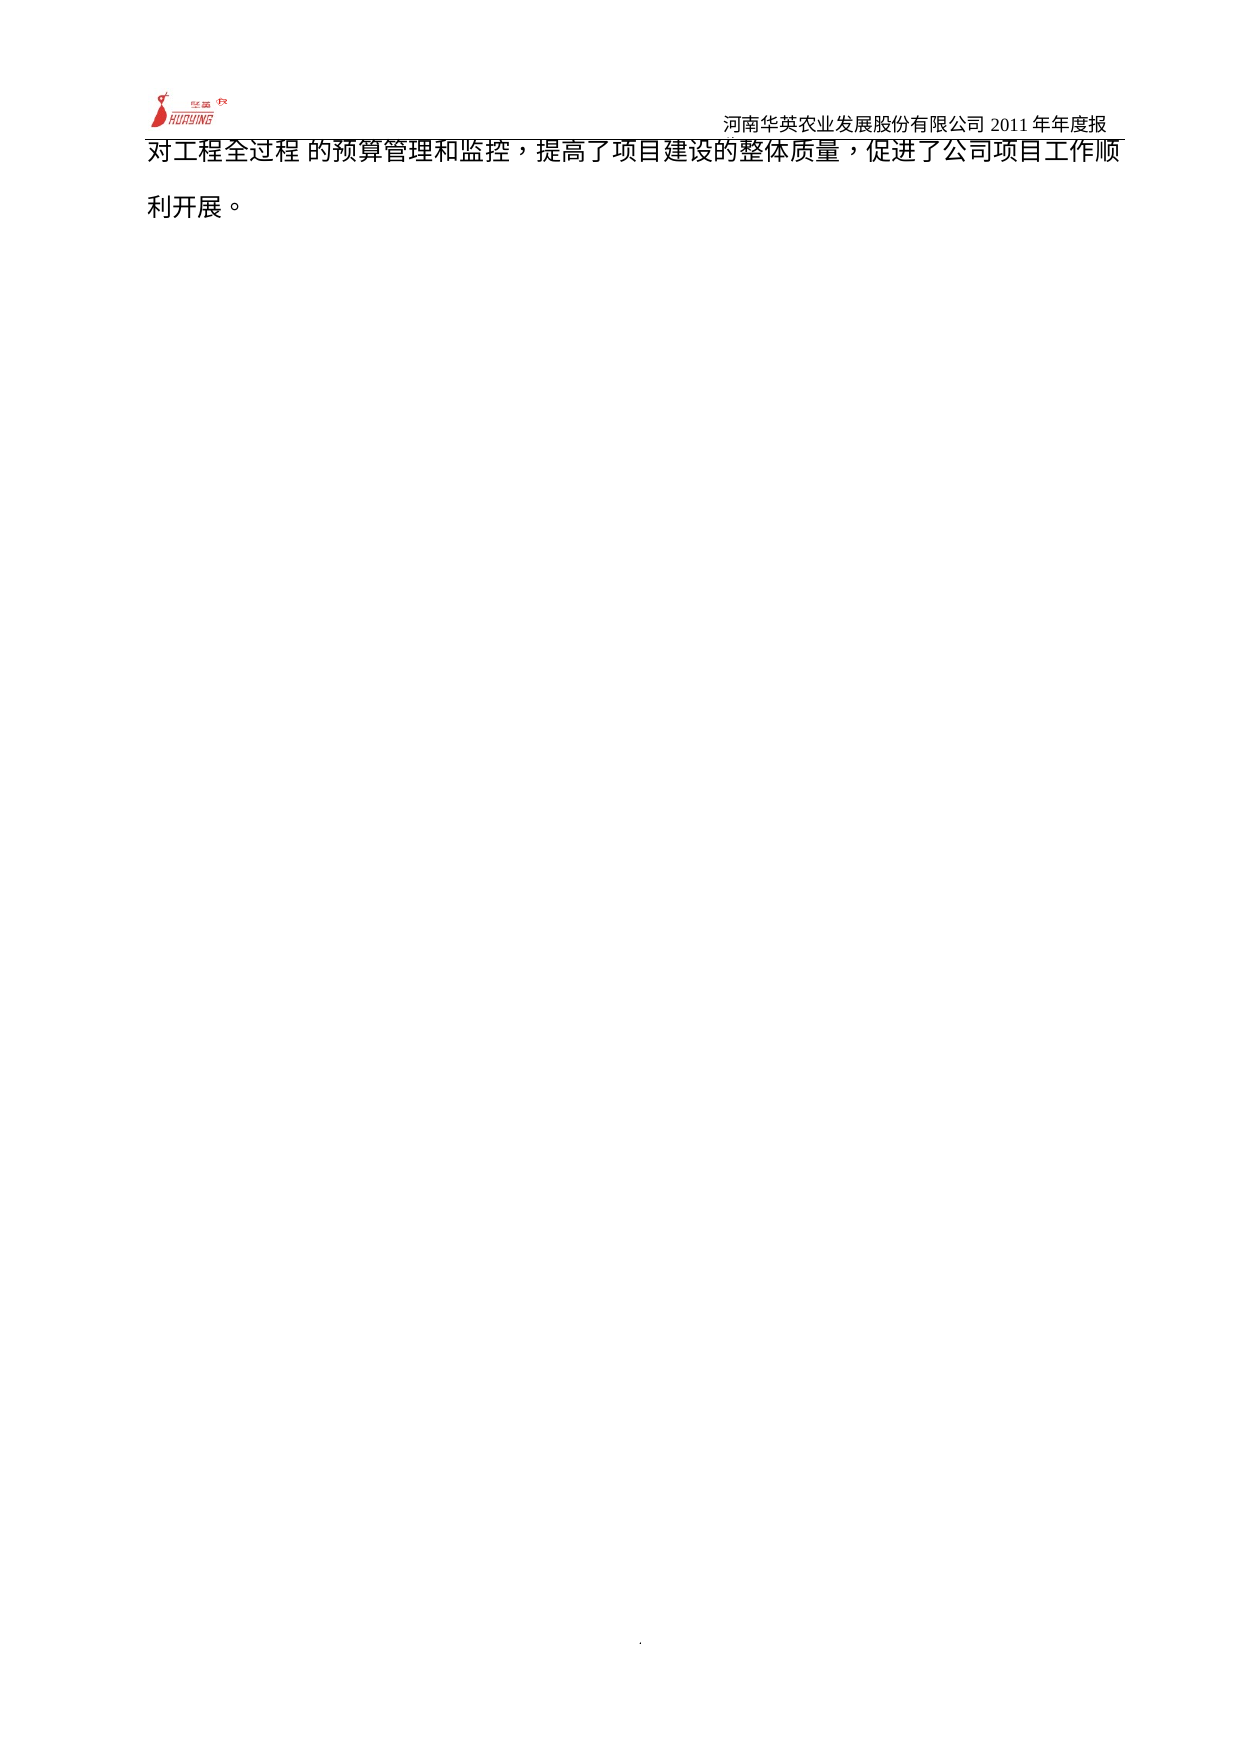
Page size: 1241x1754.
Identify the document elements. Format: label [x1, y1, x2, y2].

picture [148, 88, 217, 131]
text [148, 133, 1123, 223]
